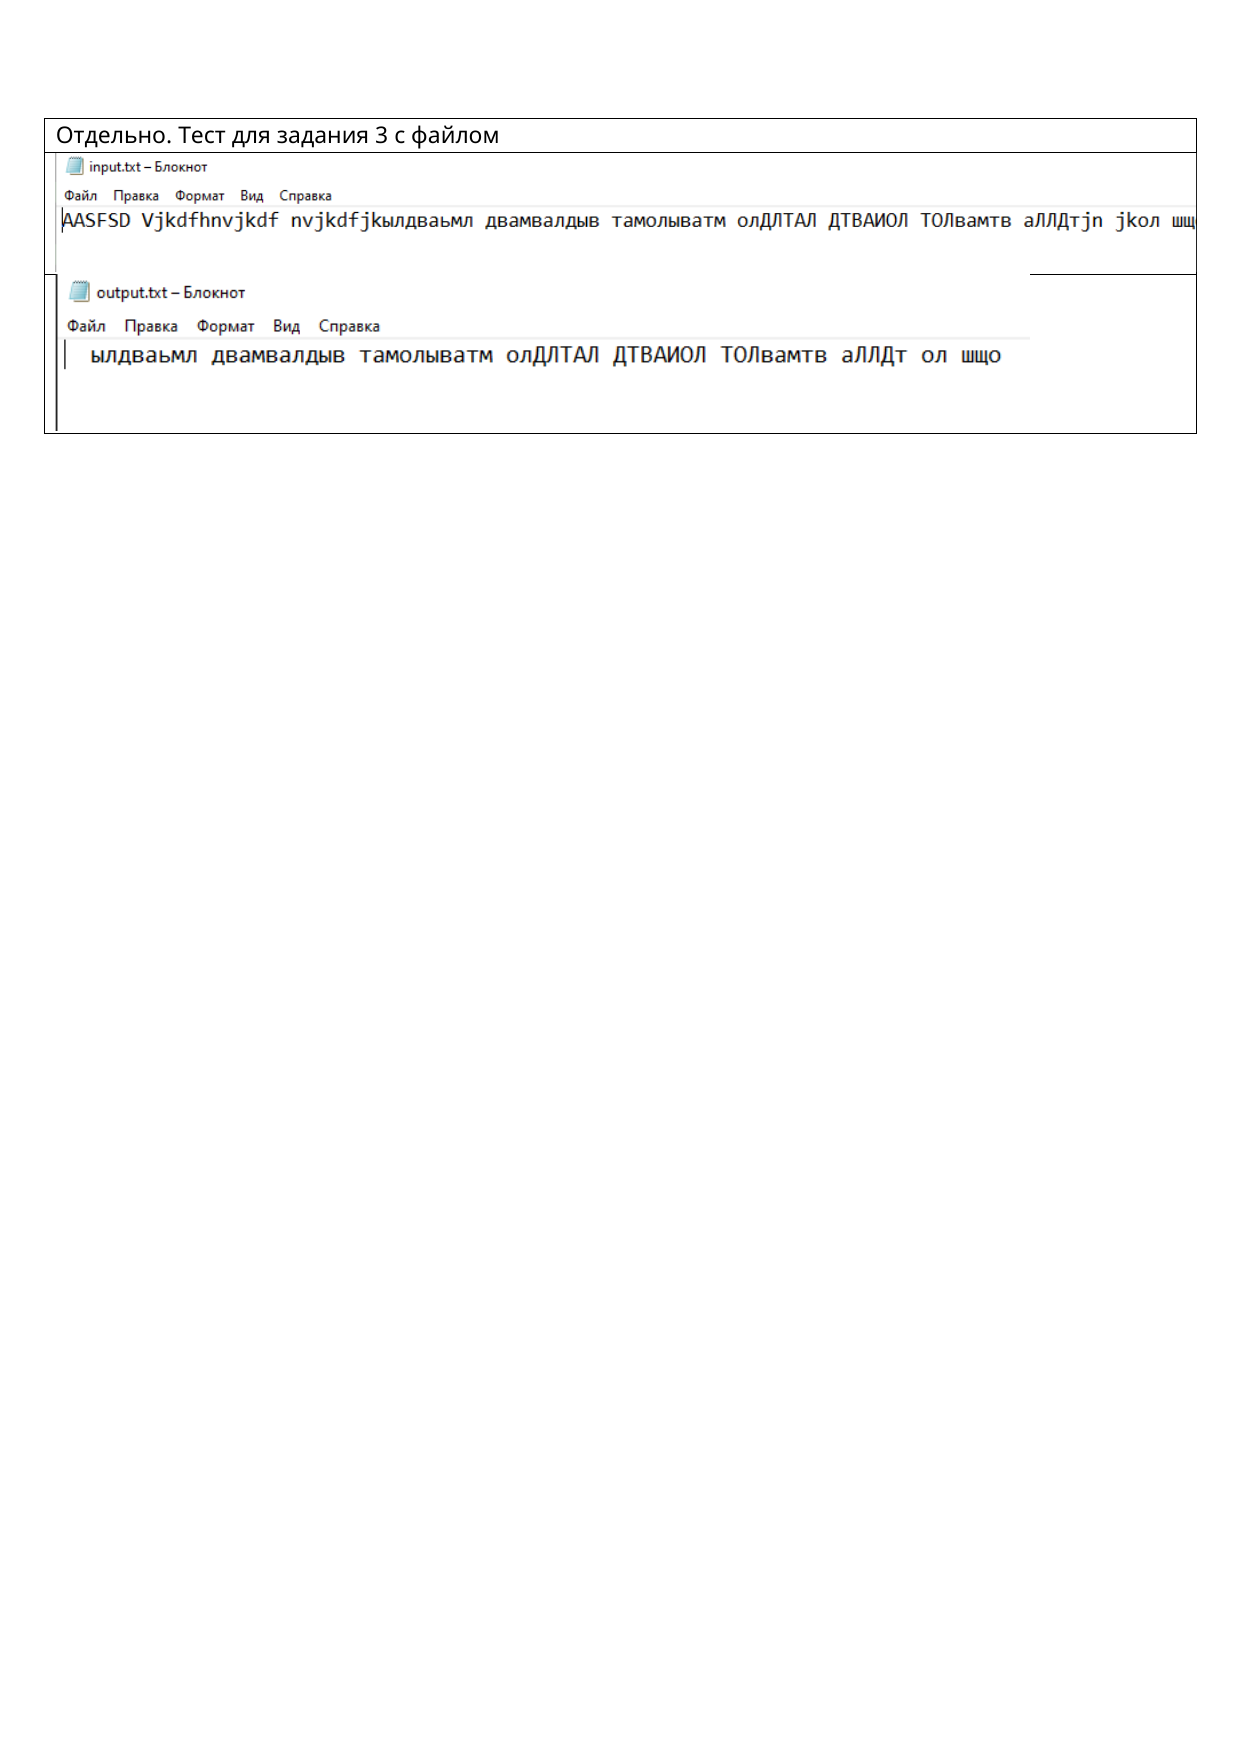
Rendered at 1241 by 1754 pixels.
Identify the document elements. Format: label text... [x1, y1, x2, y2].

table_cell [45, 275, 1196, 432]
picture [55, 274, 1030, 431]
picture [55, 153, 1197, 272]
table_cell [45, 153, 1196, 273]
table_header Отдельно. Тест для задания 3 с файлом [45, 119, 1196, 152]
